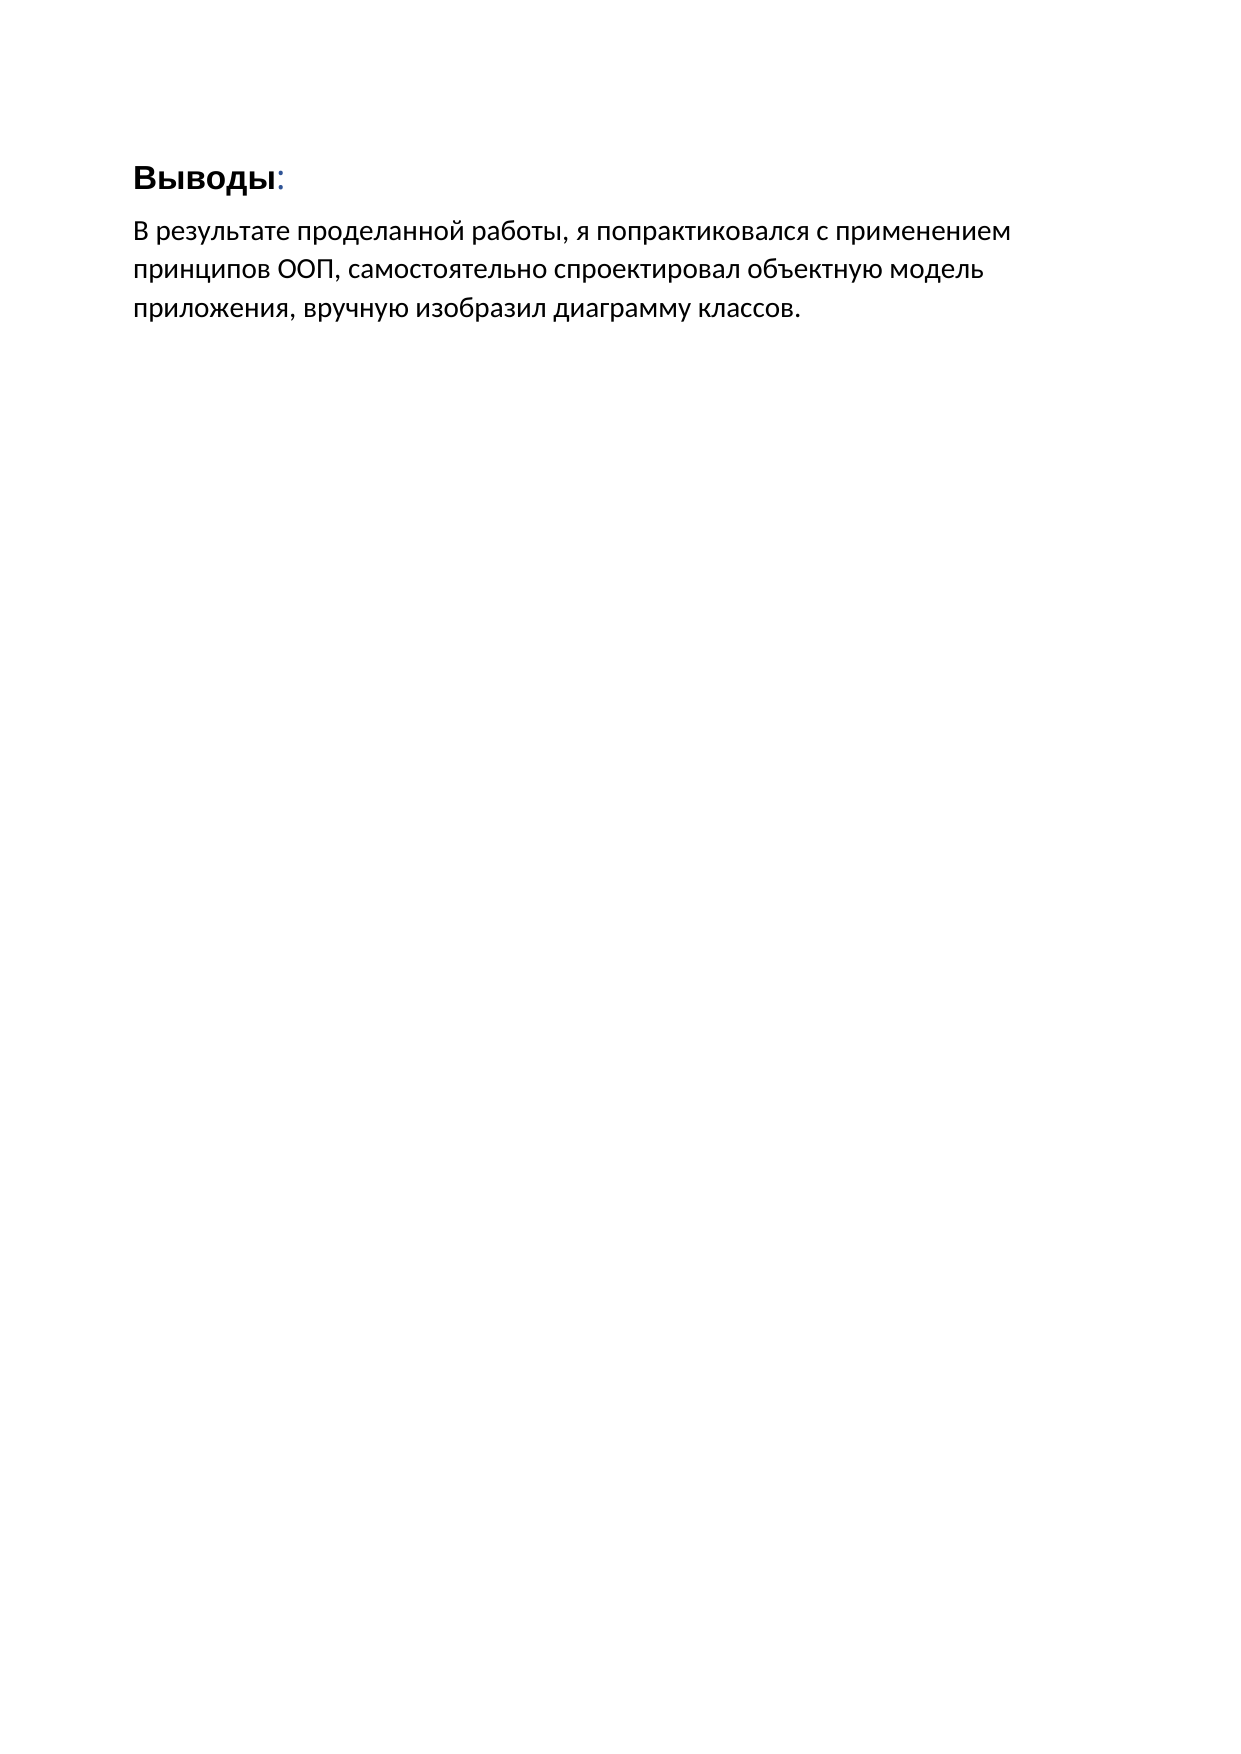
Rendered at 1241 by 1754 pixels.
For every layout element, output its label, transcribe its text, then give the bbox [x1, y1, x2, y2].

text В результате проделанной работы, я попрактиковался с применением принципов ООП, самостоятельно спроектировал объектную модель приложения, вручную изобразил диаграмму классов. [133, 212, 1152, 324]
subtitle Выводы: [133, 154, 1152, 199]
